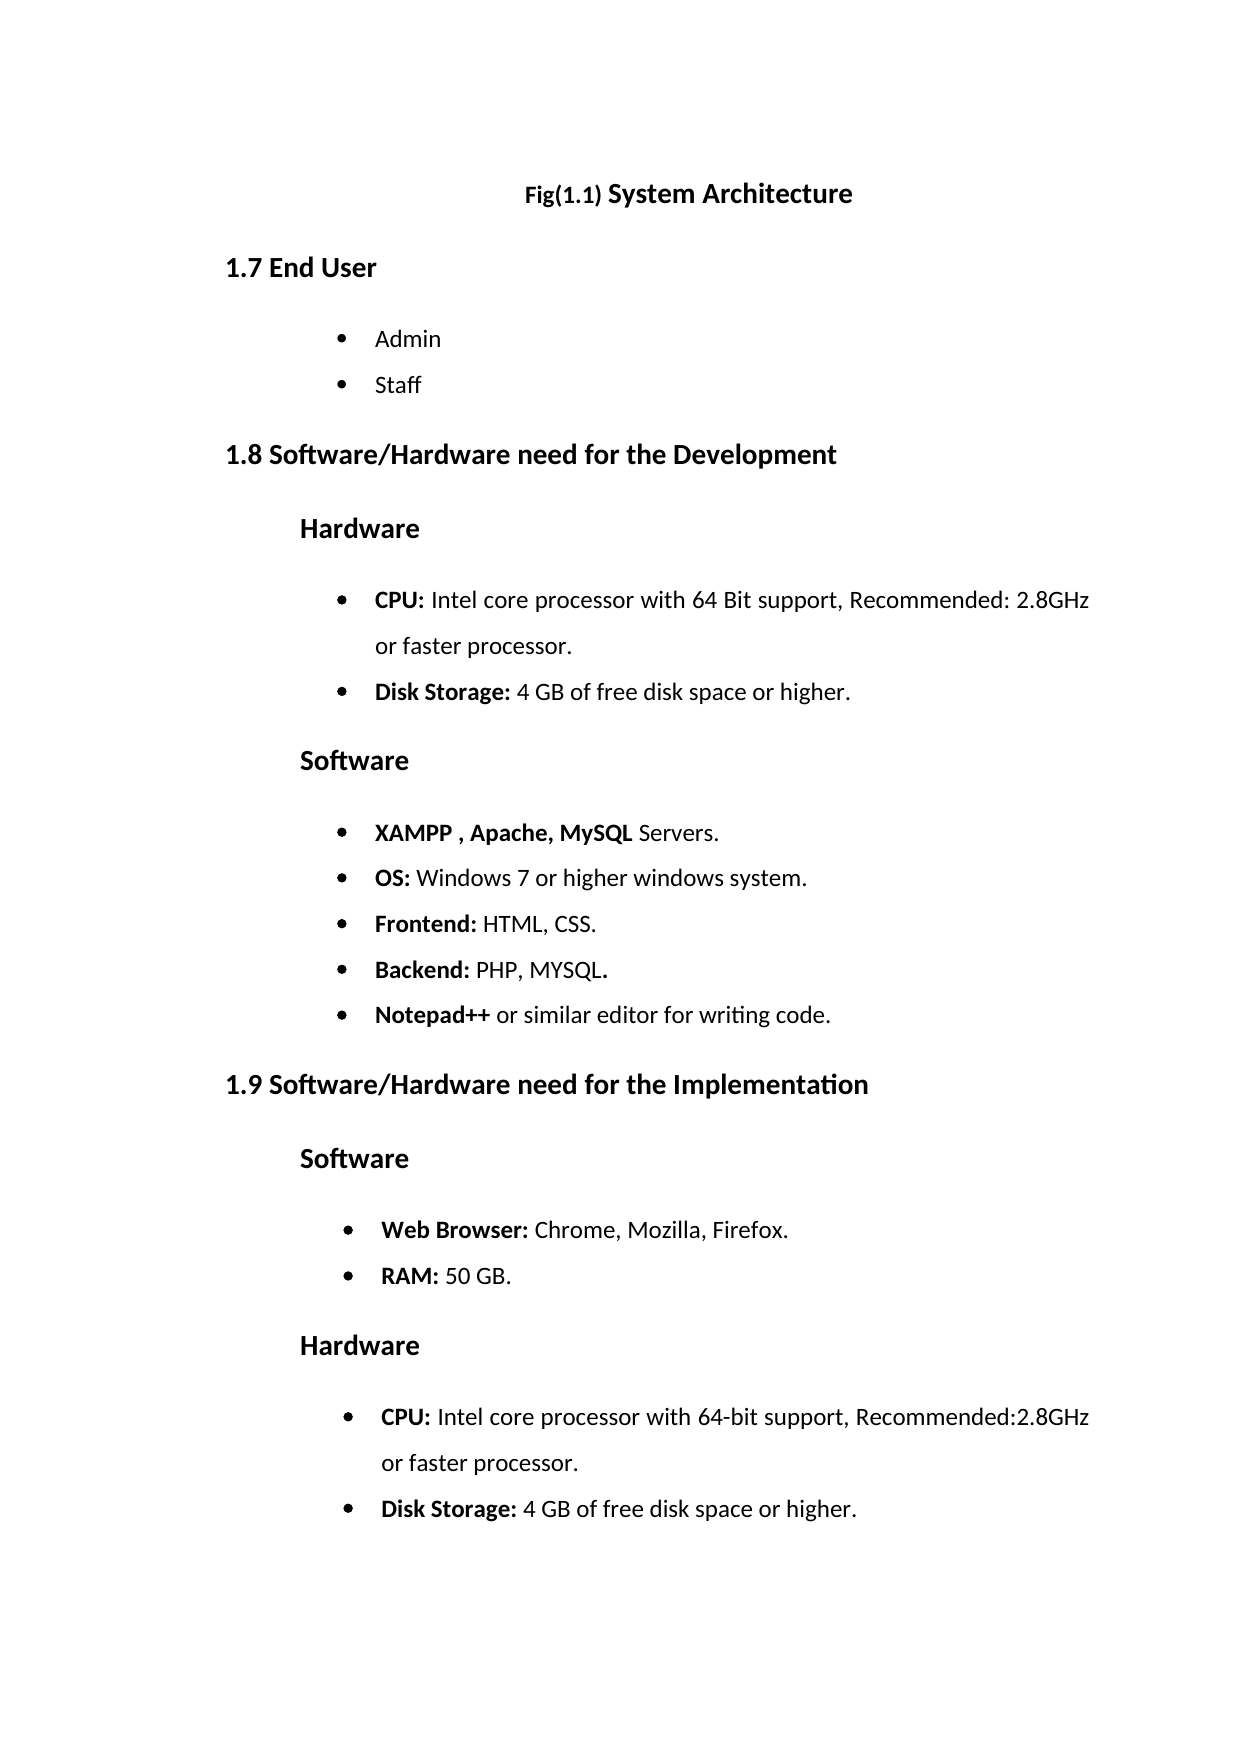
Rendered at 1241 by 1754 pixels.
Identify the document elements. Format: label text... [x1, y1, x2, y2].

list Disk Storage: 4 GB of free disk space or higher. [337, 676, 1090, 706]
text 1.8 Software/Hardware need for the Development [225, 436, 1090, 471]
list RAM: 50 GB. [344, 1260, 1090, 1291]
text Software [300, 1140, 1090, 1176]
text Hardware [225, 510, 1090, 546]
text 1.9 Software/Hardware need for the Implementation [225, 1066, 1090, 1102]
list Admin [337, 323, 1090, 354]
list CPU: Intel core processor with 64-bit support, Recommended:2.8GHz or faster processor. [344, 1401, 1090, 1477]
list Notepad++ or similar editor for writing code. [337, 999, 1090, 1030]
text Hardware [225, 1327, 1090, 1363]
list CPU: Intel core processor with 64 Bit support, Recommended: 2.8GHz or faster processor. [337, 584, 1090, 661]
list Disk Storage: 4 GB of free disk space or higher. [344, 1493, 1090, 1523]
list OS: Windows 7 or higher windows system. [337, 862, 1090, 893]
list Backend: PHP, MYSQL. [337, 954, 1090, 984]
list XAMPP , Apache, MySQL Servers. [337, 817, 1090, 847]
text Fig(1.1) System Architecture [225, 175, 1090, 211]
list Frontend: HTML, CSS. [337, 908, 1090, 939]
list Staff [337, 369, 1090, 400]
text Software [300, 742, 1090, 778]
list Web Browser: Chrome, Mozilla, Firefox. [344, 1215, 1090, 1245]
text 1.7 End User [225, 249, 1090, 285]
